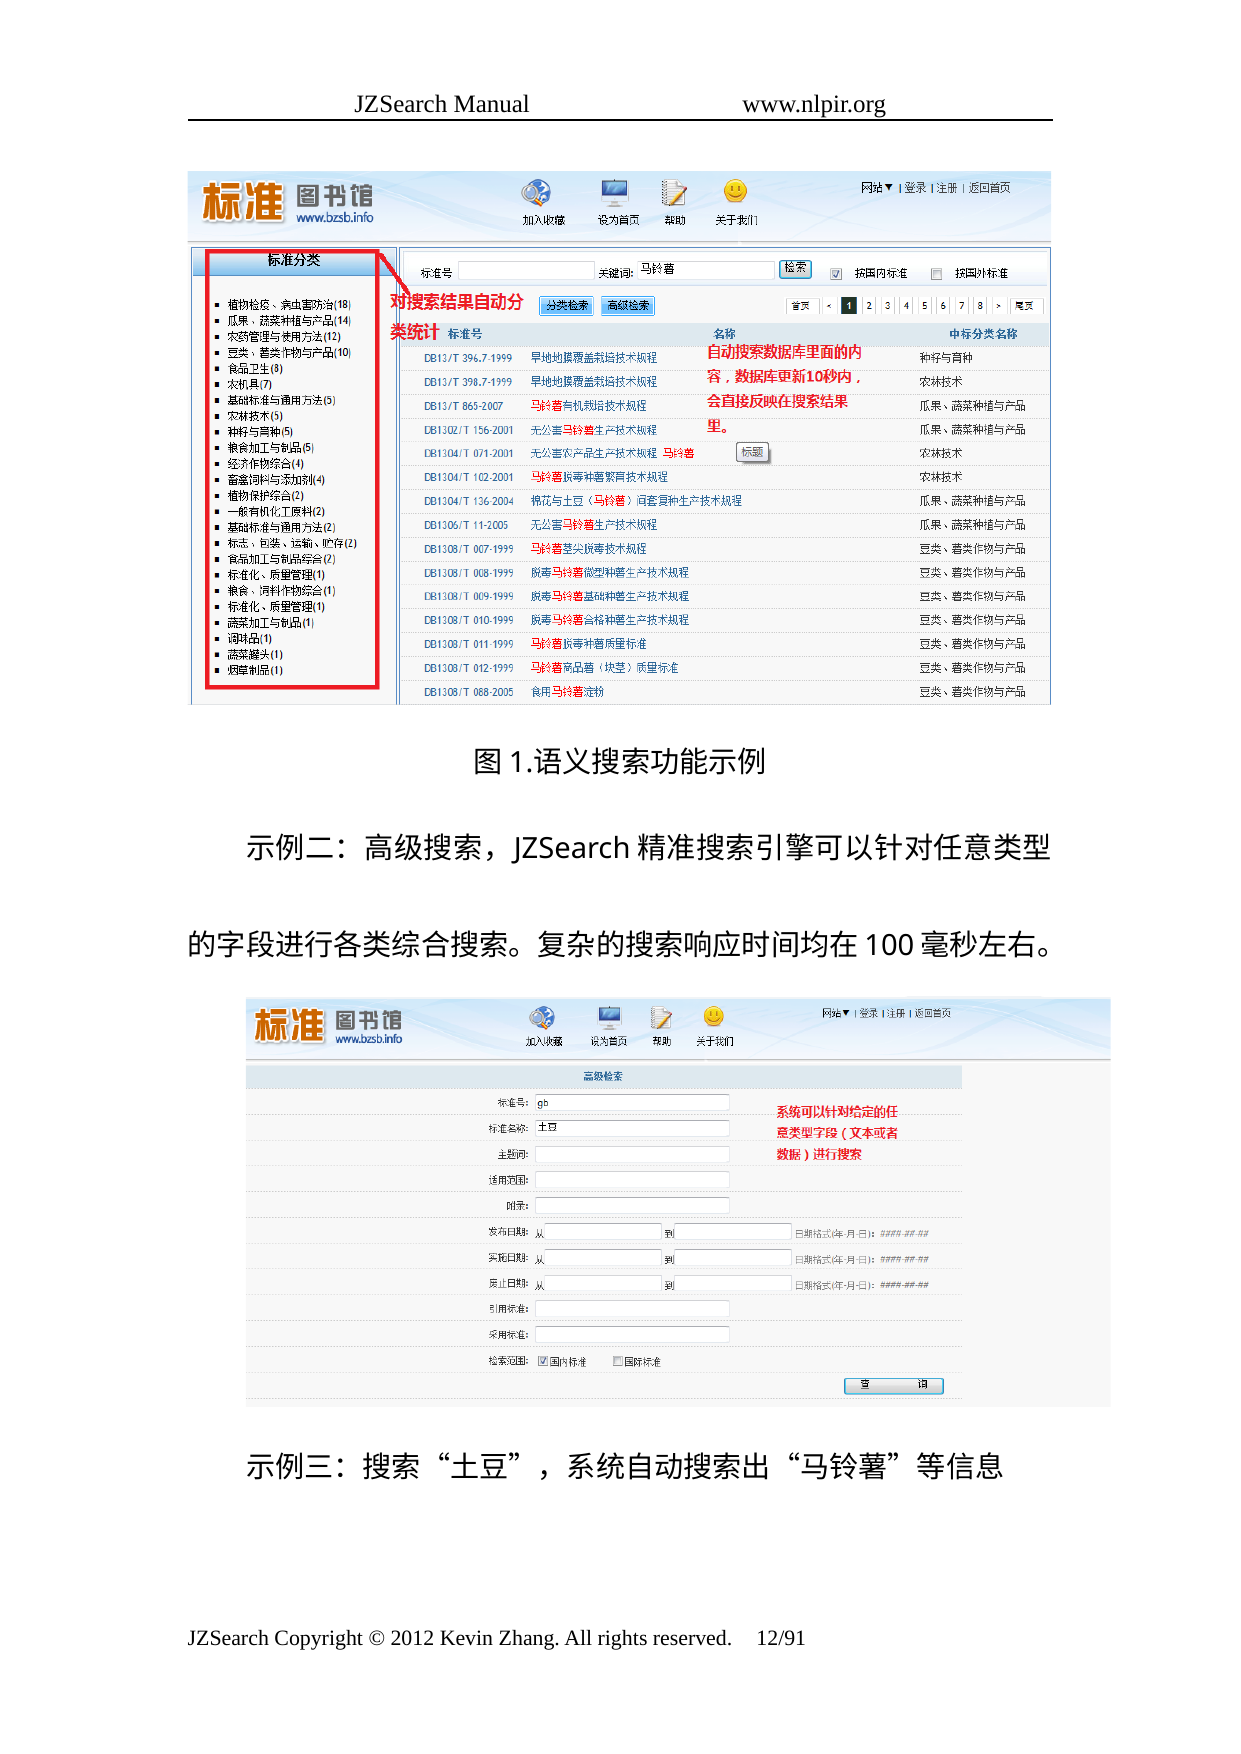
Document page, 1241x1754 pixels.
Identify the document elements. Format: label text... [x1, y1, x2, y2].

text 示例二：高级搜索，JZSearch精准搜索引擎可以针对任意类型的字段进行各类综合搜索。复杂的搜索响应时间均在100毫秒左右。 [187, 813, 1053, 976]
picture [245, 996, 1111, 1407]
text 示例三：搜索“土豆”，系统自动搜索出“马铃薯”等信息 [187, 1432, 1053, 1497]
picture [187, 171, 1052, 705]
text 图1.语义搜索功能示例 [187, 727, 1053, 792]
